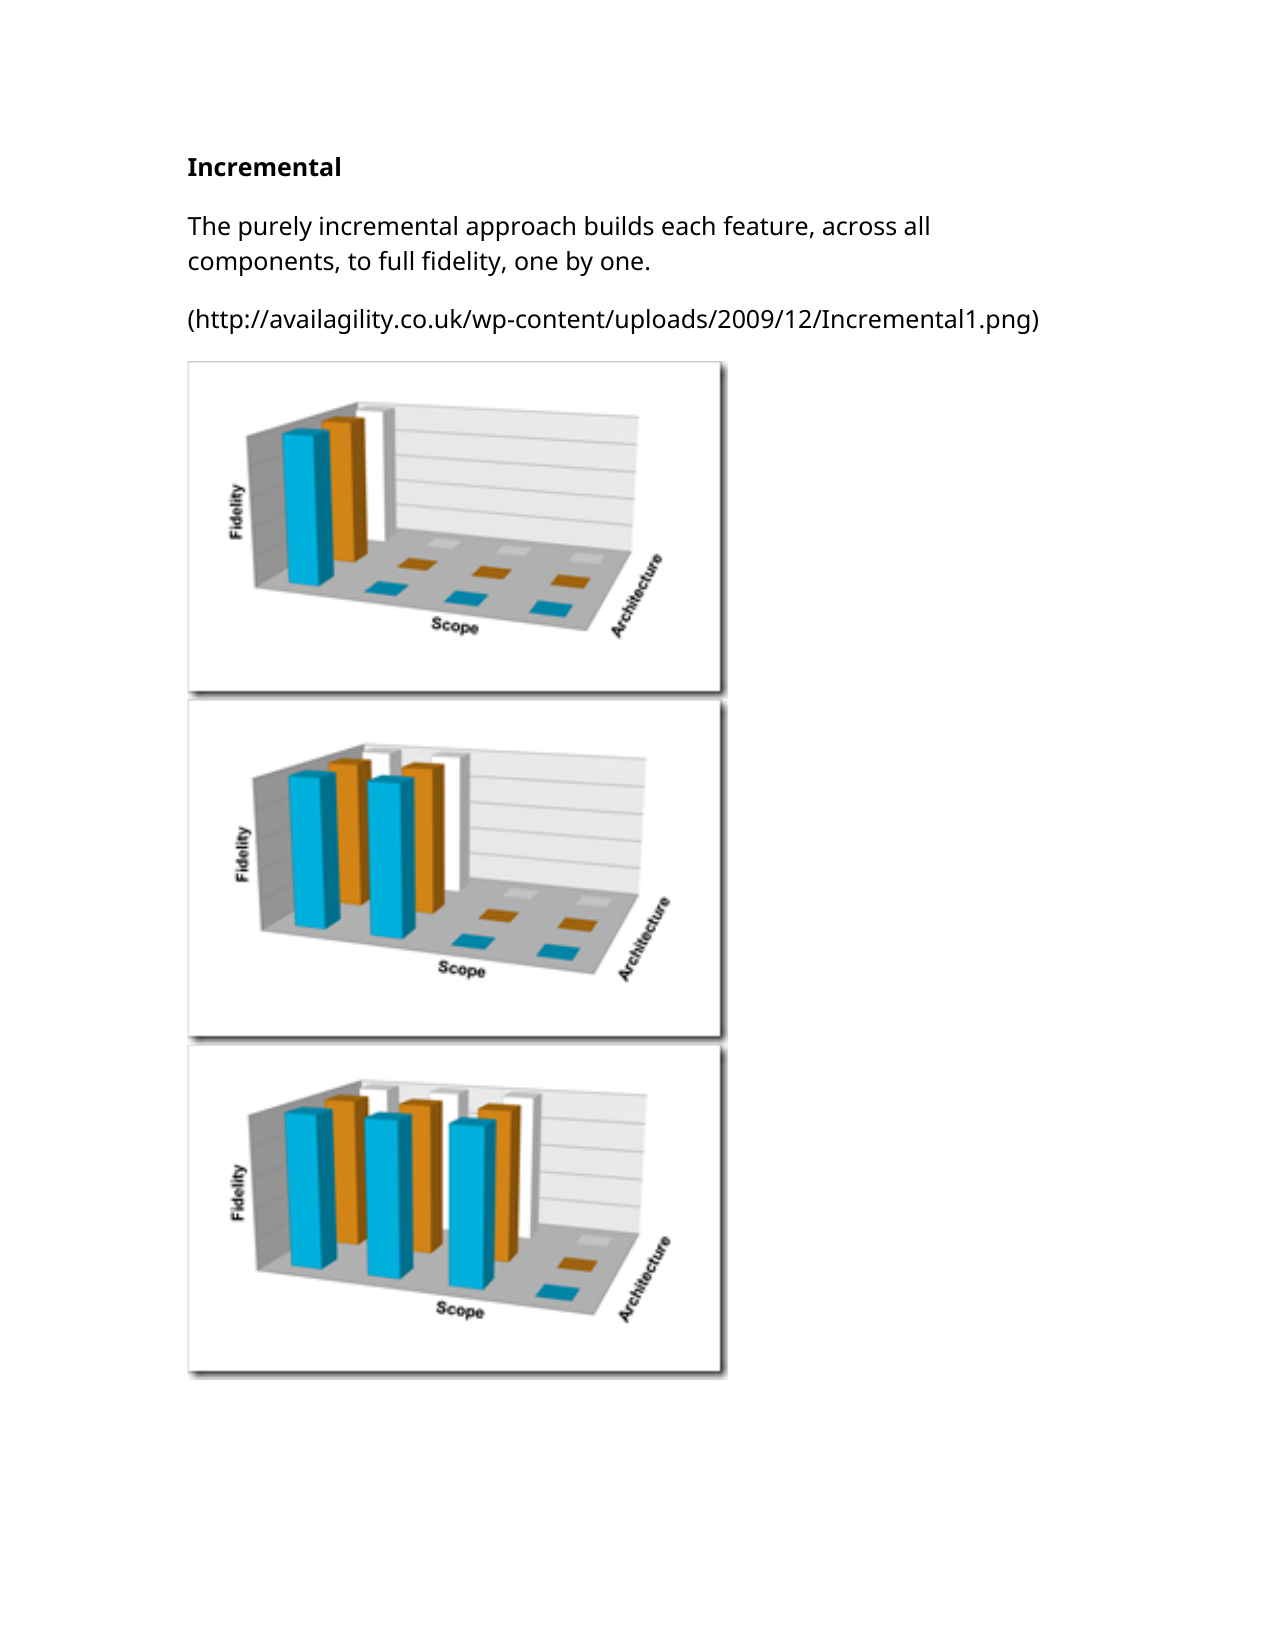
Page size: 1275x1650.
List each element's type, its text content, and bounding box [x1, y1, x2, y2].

text (http://availagility.co.uk/wp-content/uploads/2009/12/Incremental1.png) [187, 302, 1087, 336]
text The purely incremental approach builds each feature, across all components, to full fidelity, one by one. [187, 209, 1087, 277]
picture [187, 361, 729, 1380]
text Incremental [187, 150, 1087, 184]
